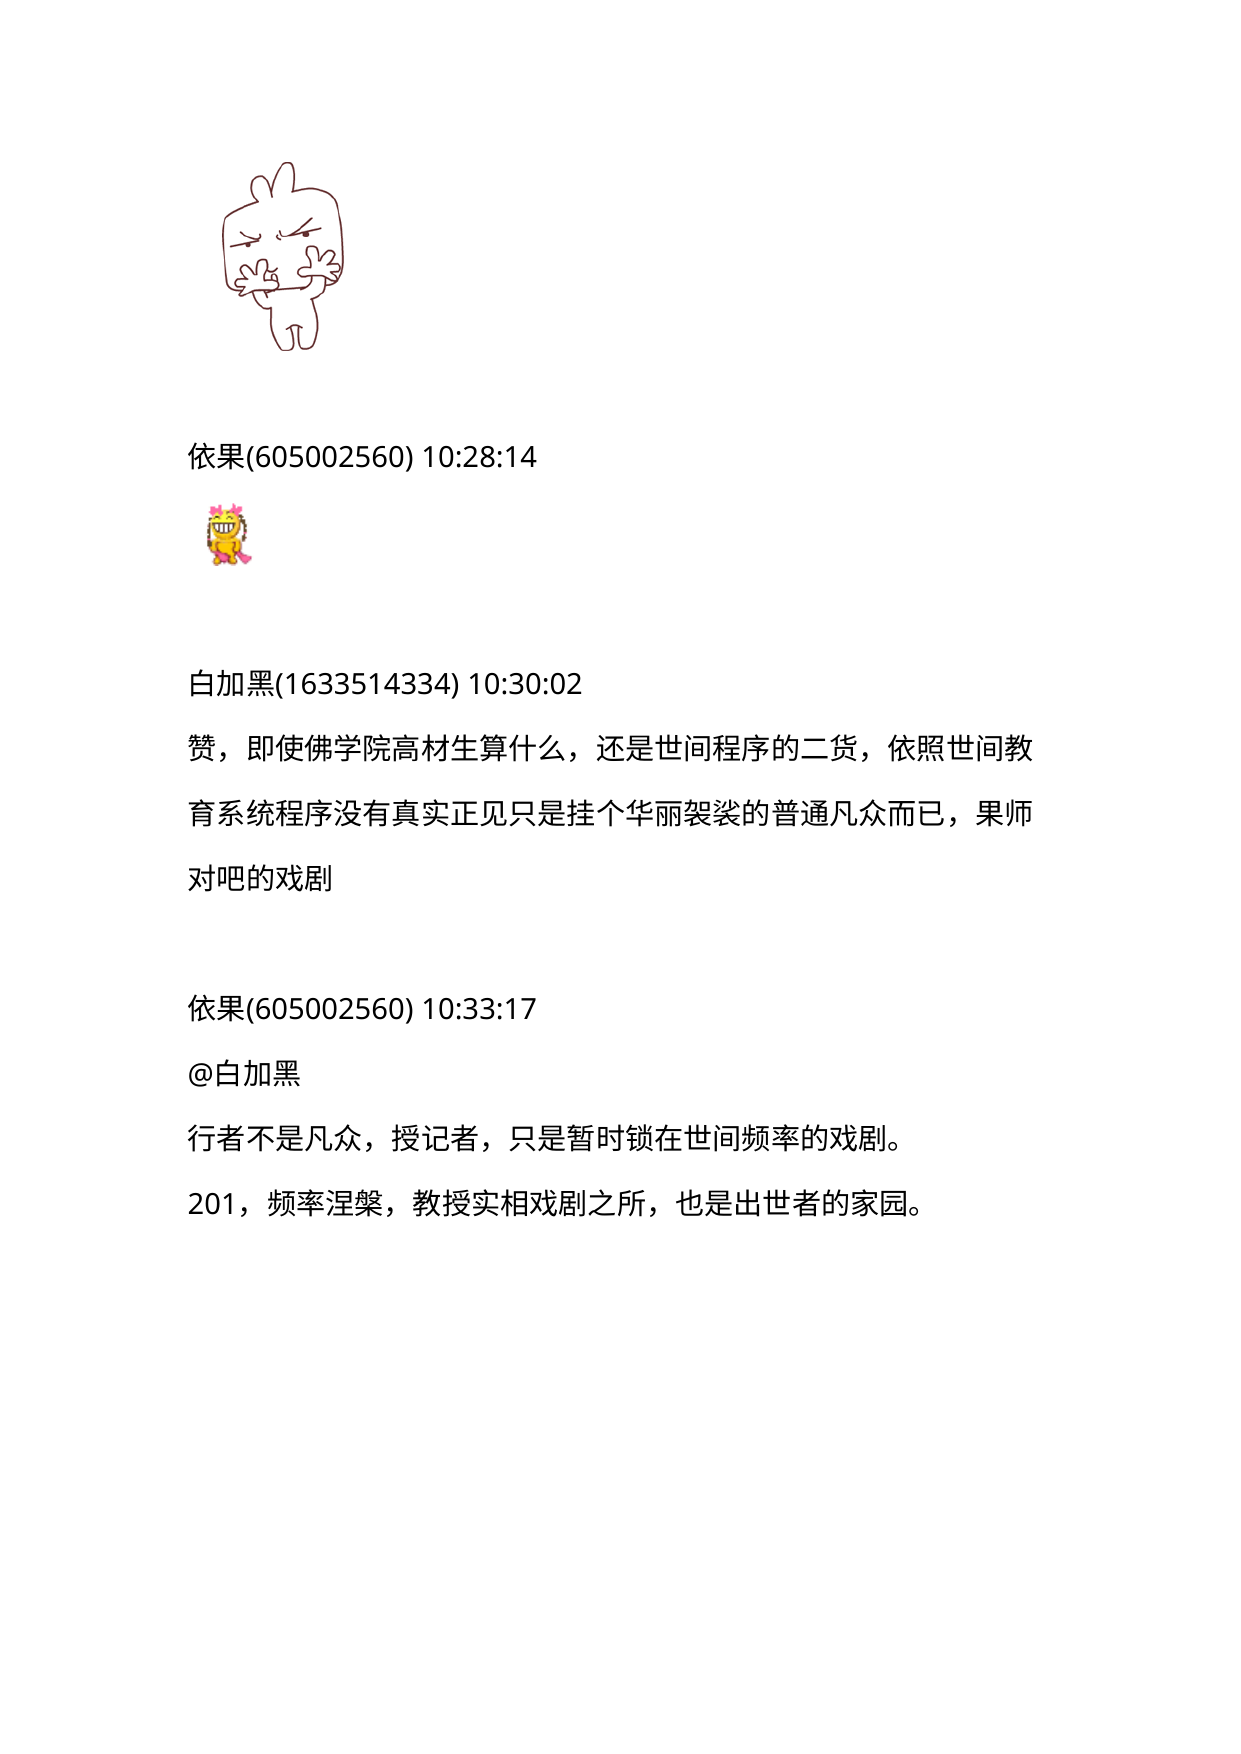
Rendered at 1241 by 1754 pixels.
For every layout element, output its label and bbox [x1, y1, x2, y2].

text [187, 162, 1053, 1234]
picture [187, 487, 266, 566]
picture [187, 162, 377, 351]
